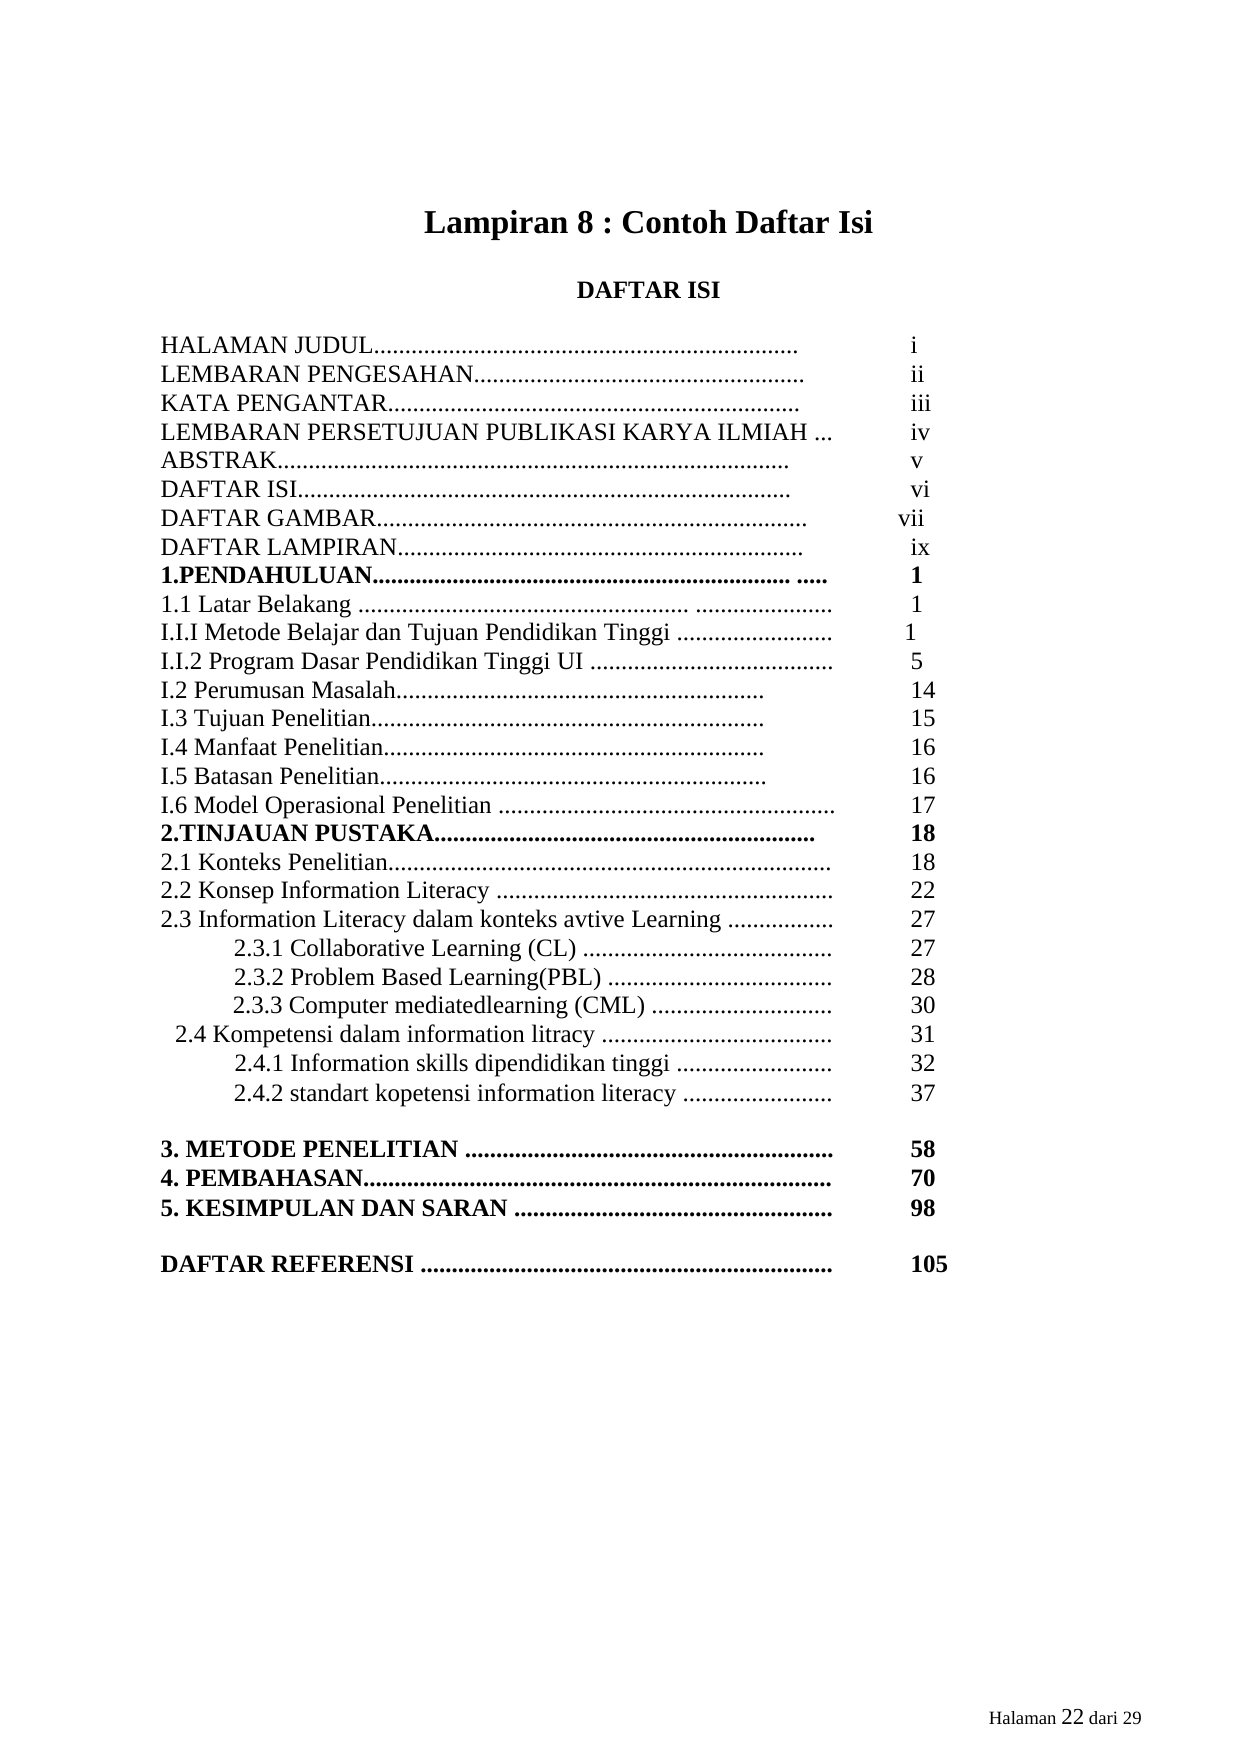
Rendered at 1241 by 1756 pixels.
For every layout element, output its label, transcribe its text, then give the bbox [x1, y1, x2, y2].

table_cell 2.3.3 Computer mediatedlearning (CML) ............................. [155, 993, 865, 1021]
table_cell LEMBARAN PENGESAHAN..................................................... [155, 361, 865, 390]
table_cell 1 [865, 591, 953, 619]
table_cell 30 [865, 993, 953, 1021]
table_cell 1.PENDAHULUAN.................................................................... ..... [155, 562, 865, 591]
table_cell 16 [865, 763, 953, 792]
table_cell 2.TINJAUAN PUSTAKA............................................................. [155, 821, 865, 849]
table_cell LEMBARAN PERSETUJUAN PUBLIKASI KARYA ILMIAH ... [155, 419, 865, 447]
table_cell 2.1 Konteks Penelitian....................................................................... [155, 849, 865, 878]
table_cell ii [865, 361, 953, 390]
table_header HALAMAN JUDUL.................................................................... [155, 333, 865, 361]
table_cell 18 [865, 849, 953, 878]
table_cell iv [865, 419, 953, 447]
table_cell DAFTAR ISI............................................................................... [155, 476, 865, 505]
table_cell 14 [865, 677, 953, 706]
table_cell I.2 Perumusan Masalah........................................................... [155, 677, 865, 706]
table_cell 16 [865, 734, 953, 763]
table_cell 1.1 Latar Belakang ..................................................... ...................... [155, 591, 865, 619]
table_cell I.3 Tujuan Penelitian............................................................... [155, 706, 865, 734]
table_cell I.5 Batasan Penelitian.............................................................. [155, 763, 865, 792]
table_cell 37 [865, 1079, 953, 1122]
table_cell 31 [865, 1021, 953, 1050]
table_cell 58 [865, 1122, 953, 1165]
table_cell 28 [865, 964, 953, 992]
table_cell 17 [865, 792, 953, 821]
table_cell 1 [865, 620, 953, 648]
table_cell 27 [865, 906, 953, 935]
table_cell I.4 Manfaat Penelitian............................................................. [155, 734, 865, 763]
table_cell 2.3 Information Literacy dalam konteks avtive Learning ................. [155, 906, 865, 935]
table_cell KATA PENGANTAR.................................................................. [155, 390, 865, 419]
table_cell 105 [865, 1237, 953, 1279]
table_cell 1 [865, 562, 953, 591]
table_cell DAFTAR GAMBAR..................................................................... [155, 505, 865, 533]
table_cell DAFTAR LAMPIRAN................................................................. [155, 533, 865, 562]
table_header i [865, 333, 953, 361]
table_cell I.I.I Metode Belajar dan Tujuan Pendidikan Tinggi ......................... [155, 620, 865, 648]
table_cell 2.2 Konsep Information Literacy ...................................................... [155, 878, 865, 906]
table_cell vi [865, 476, 953, 505]
table_cell 5 [865, 648, 953, 677]
table_cell v [865, 448, 953, 476]
table_cell 27 [865, 935, 953, 964]
table_cell 18 [865, 821, 953, 849]
subtitle Lampiran 8 : Contoh Daftar Isi [136, 202, 1161, 240]
table_cell DAFTAR REFERENSI .................................................................. [155, 1237, 865, 1279]
table_cell 5. KESIMPULAN DAN SARAN ................................................... [155, 1194, 865, 1237]
table_cell 70 [865, 1165, 953, 1194]
table_cell 3. METODE PENELITIAN ........................................................... [155, 1122, 865, 1165]
table_cell I.6 Model Operasional Penelitian ...................................................... [155, 792, 865, 821]
table_cell 98 [865, 1194, 953, 1237]
table_cell 15 [865, 706, 953, 734]
table_cell 2.3.1 Collaborative Learning (CL) ........................................ [155, 935, 865, 964]
table_cell 2.4 Kompetensi dalam information litracy ..................................... [155, 1021, 865, 1050]
table_cell 2.4.2 standart kopetensi information literacy ........................ [155, 1079, 865, 1122]
table_cell 32 [865, 1050, 953, 1078]
table_cell ix [865, 533, 953, 562]
table_cell iii [865, 390, 953, 419]
table_cell I.I.2 Program Dasar Pendidikan Tinggi UI ....................................... [155, 648, 865, 677]
table_cell ABSTRAK.................................................................................. [155, 448, 865, 476]
table_cell vii [865, 505, 953, 533]
table_cell 2.4.1 Information skills dipendidikan tinggi ......................... [155, 1050, 865, 1078]
table_cell 4. PEMBAHASAN........................................................................... [155, 1165, 865, 1194]
table_cell 22 [865, 878, 953, 906]
table_cell 2.3.2 Problem Based Learning(PBL) .................................... [155, 964, 865, 992]
text DAFTAR ISI [406, 275, 891, 304]
